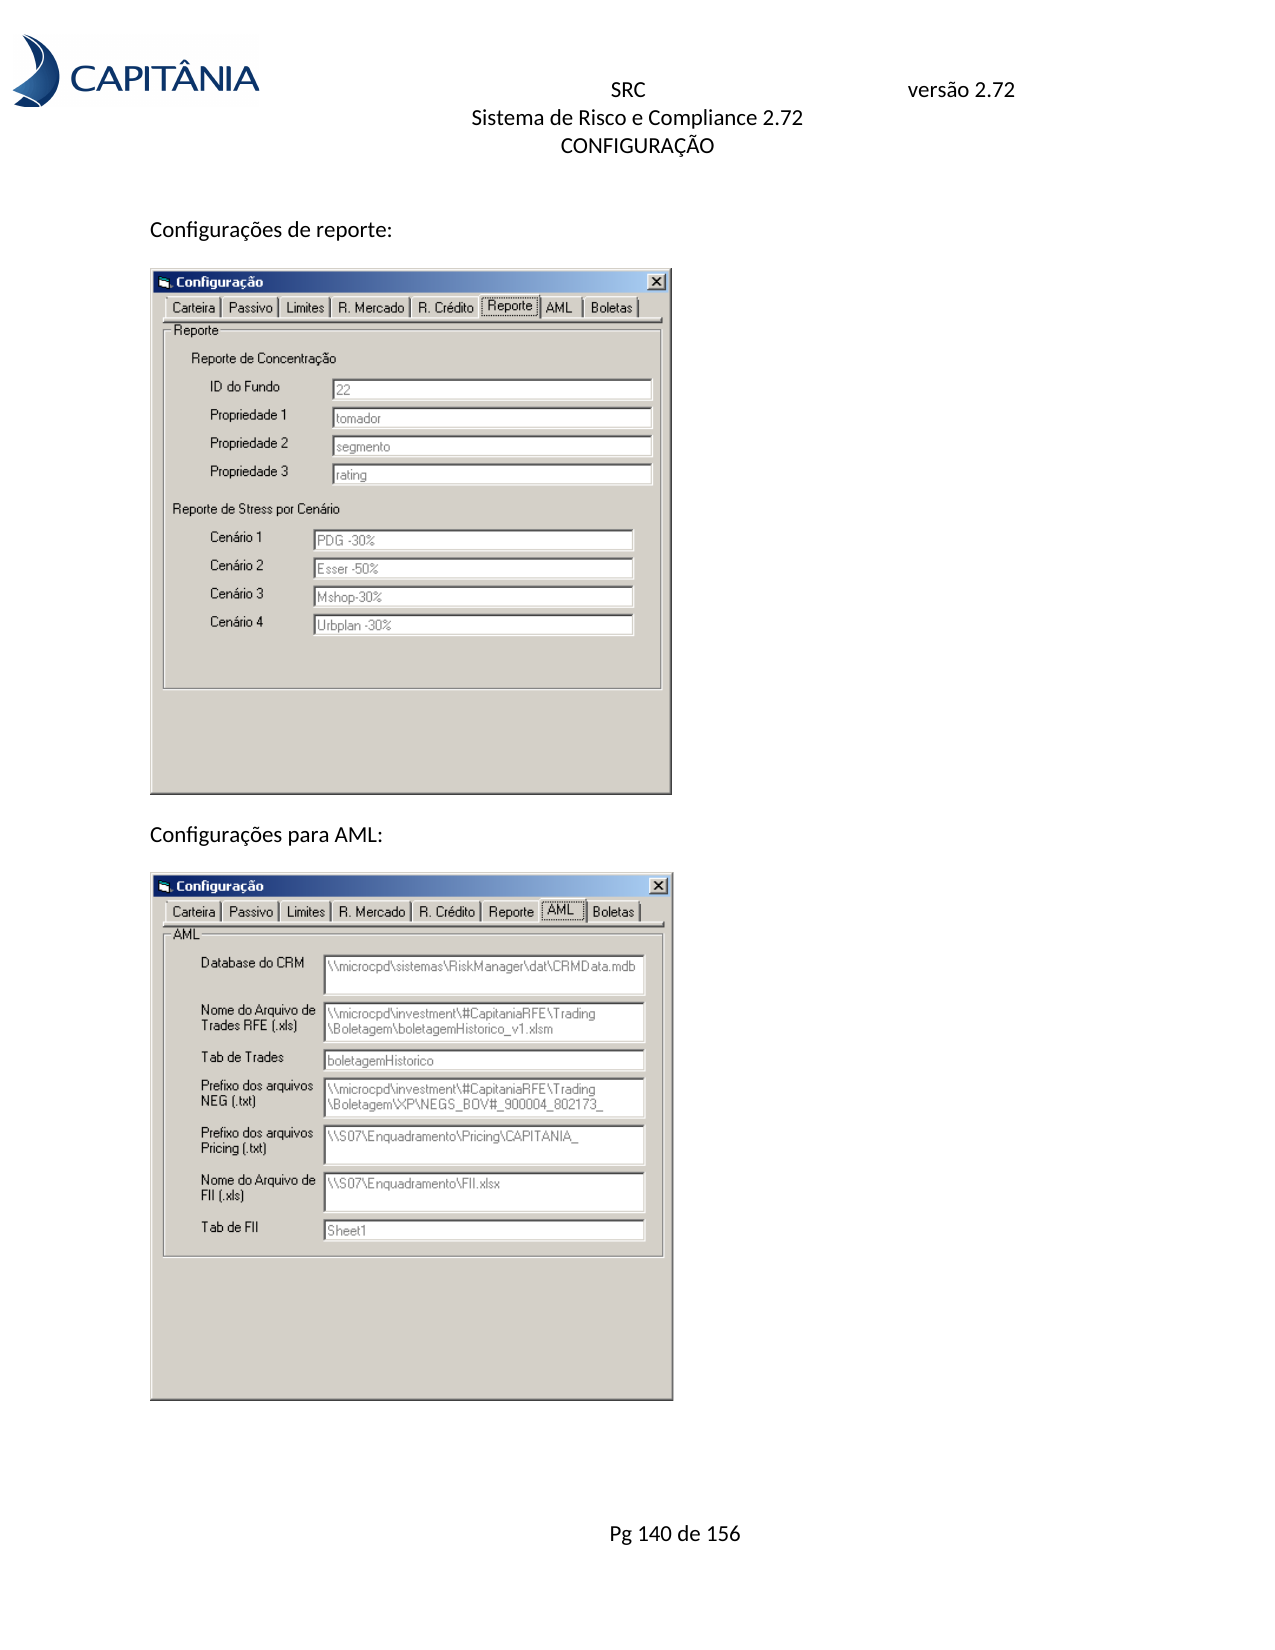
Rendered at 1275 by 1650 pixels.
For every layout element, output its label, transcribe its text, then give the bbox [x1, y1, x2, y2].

picture [12, 34, 260, 107]
picture [150, 268, 672, 795]
picture [150, 872, 674, 1401]
text Configurações de reporte: [150, 215, 1200, 243]
text Configurações para AML: [75, 820, 1200, 848]
